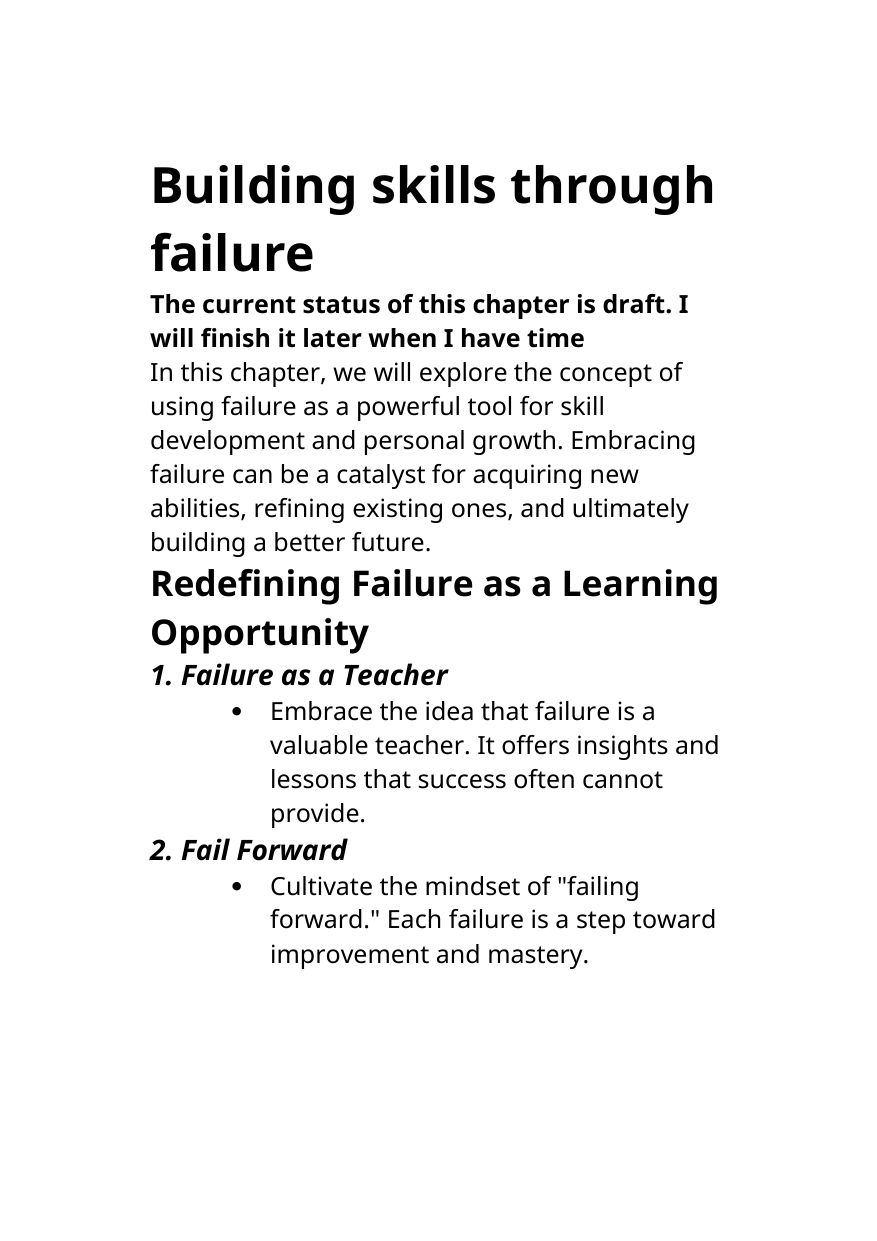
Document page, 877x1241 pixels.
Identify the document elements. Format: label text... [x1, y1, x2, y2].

text In this chapter, we will explore the concept of using failure as a powerful tool for skill development and personal growth. Embracing failure can be a catalyst for acquiring new abilities, refining existing ones, and ultimately building a better future. [150, 354, 727, 559]
list Embrace the idea that failure is a valuable teacher. It offers insights and lessons that success often cannot provide. [232, 693, 727, 830]
text The current status of this chapter is draft. I will finish it later when I have time [150, 286, 727, 354]
subtitle 1. Failure as a Teacher [150, 655, 727, 693]
subtitle Building skills through failure [150, 150, 727, 286]
list Cultivate the mindset of "failing forward." Each failure is a step toward improvement and mastery. [232, 868, 727, 970]
subtitle 2. Fail Forward [150, 830, 727, 868]
subtitle Redefining Failure as a Learning Opportunity [150, 559, 727, 655]
